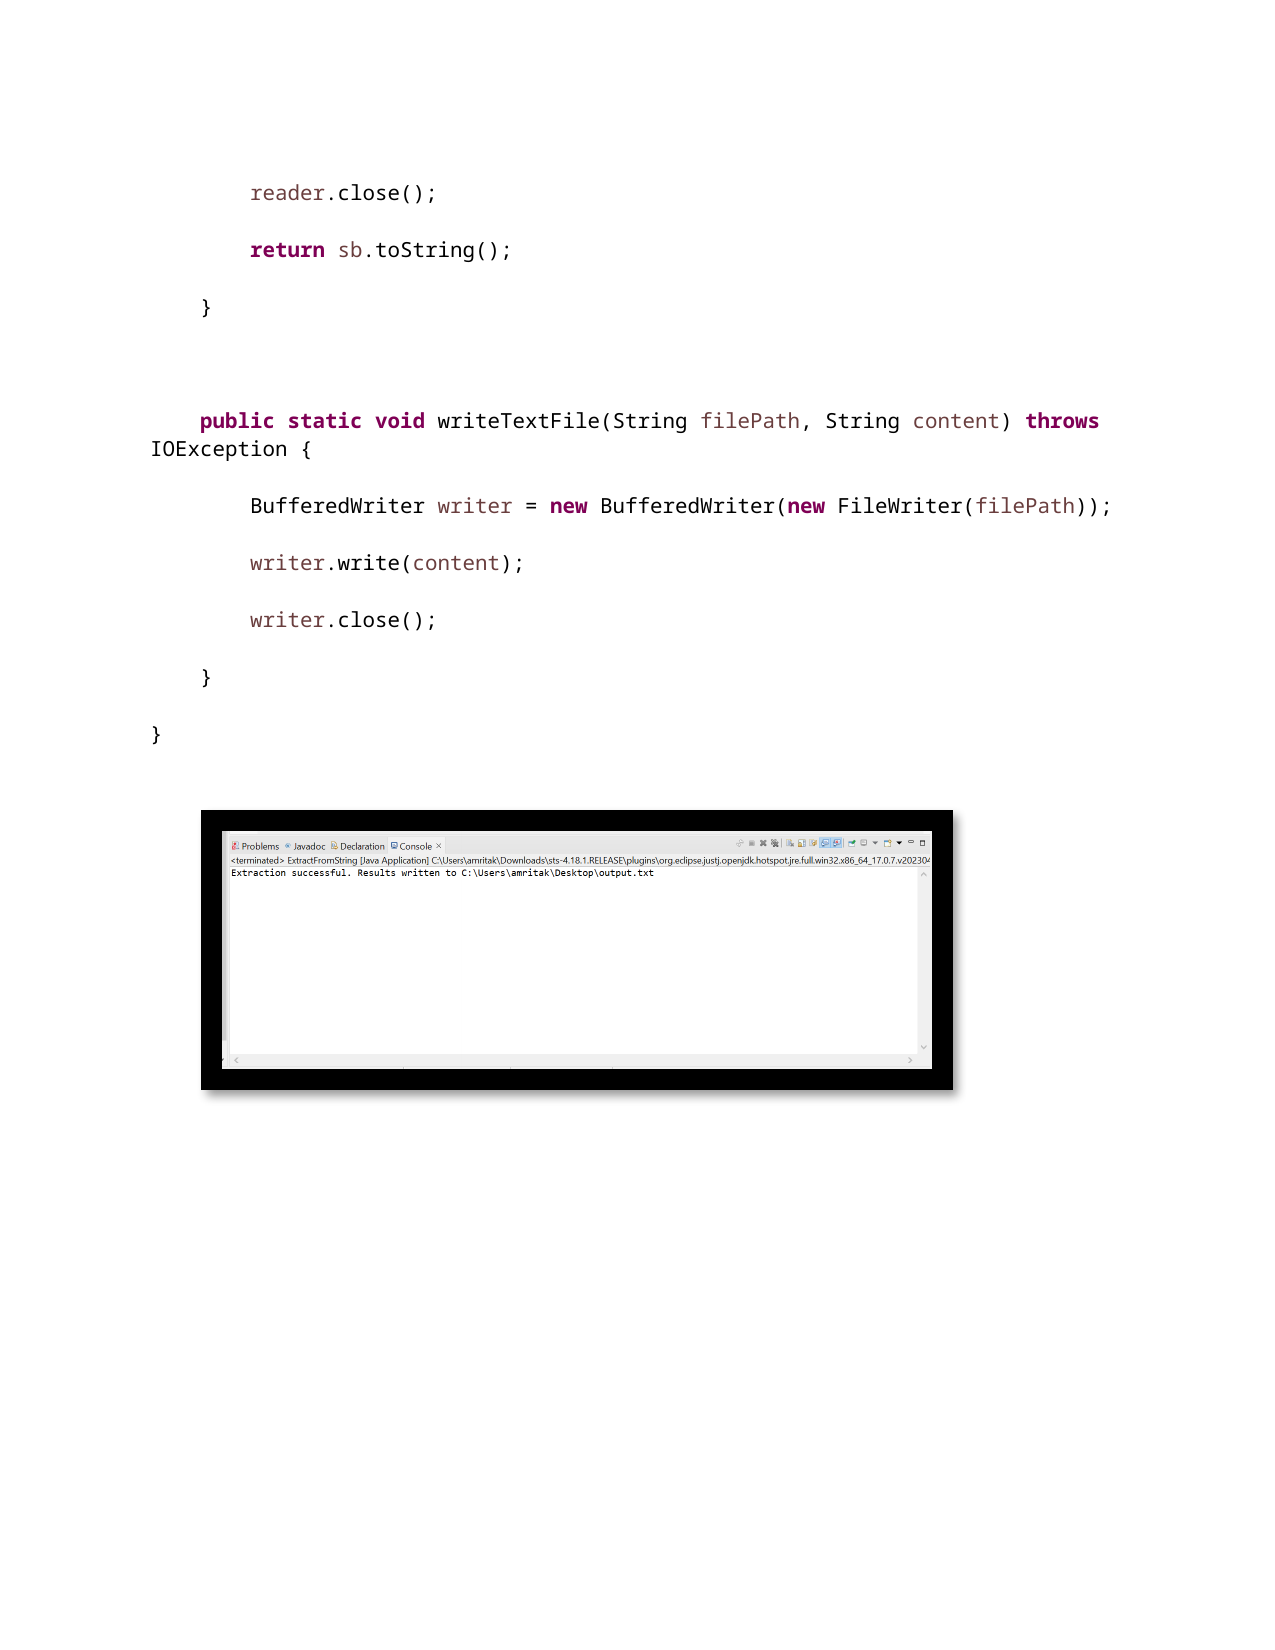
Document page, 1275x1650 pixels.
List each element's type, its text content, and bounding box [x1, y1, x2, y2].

text } [150, 662, 1125, 690]
picture [222, 831, 932, 1069]
text public static void writeTextFile(String filePath, String content) throws IOException { [150, 406, 1125, 463]
text BufferedWriter writer = new BufferedWriter(new FileWriter(filePath)); [150, 491, 1125, 520]
text writer.write(content); [150, 548, 1125, 577]
text return sb.toString(); [150, 235, 1125, 264]
text } [150, 292, 1125, 321]
text writer.close(); [150, 605, 1125, 633]
text reader.close(); [150, 178, 1125, 207]
text } [150, 719, 1125, 747]
